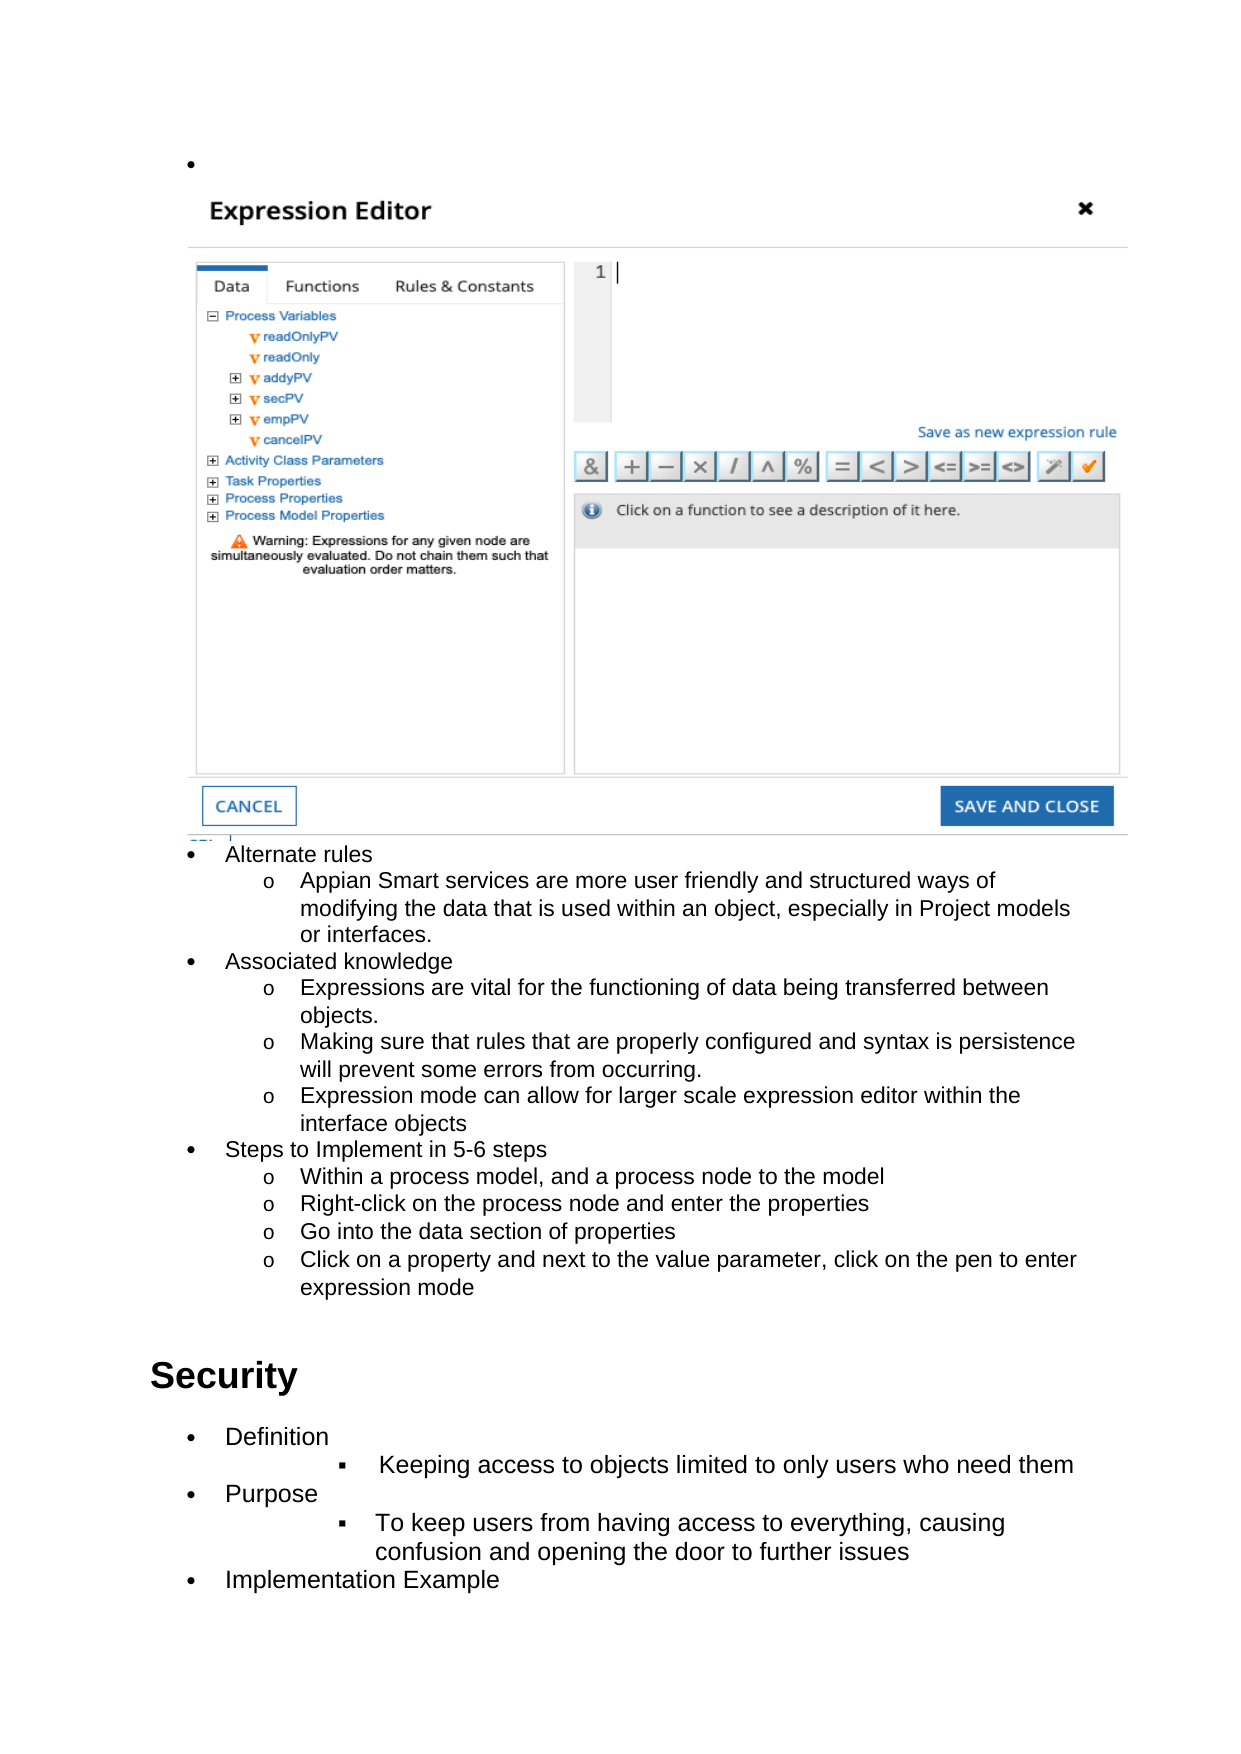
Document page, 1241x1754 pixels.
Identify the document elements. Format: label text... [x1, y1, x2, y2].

list Alternate rules [187, 841, 1090, 867]
list Steps to Implement in 5-6 steps [187, 1136, 1090, 1163]
list Definition [187, 1422, 1090, 1450]
list Appian Smart services are more user friendly and structured ways of modifying the data that is used within an object, especially in Project models or interfaces. [262, 867, 1090, 948]
text Security [150, 1353, 1090, 1397]
picture [187, 178, 1128, 841]
list Keeping access to objects limited to only users who need them [337, 1450, 1090, 1479]
list Right-click on the process node and enter the properties [262, 1190, 1090, 1218]
list Making sure that rules that are properly configured and syntax is persistence will prevent some errors from occurring. [262, 1028, 1090, 1082]
list Implementation Example [187, 1565, 1090, 1594]
list Purpose [187, 1479, 1090, 1508]
list Expressions are vital for the functioning of data being transferred between objects. [262, 974, 1090, 1028]
list Within a process model, and a process node to the model [262, 1163, 1090, 1190]
list Expression mode can allow for larger scale expression editor within the interface objects [262, 1082, 1090, 1136]
list Go into the data section of properties [262, 1218, 1090, 1246]
list To keep users from having access to everything, causing confusion and opening the door to further issues [337, 1508, 1090, 1565]
list Associated knowledge [187, 948, 1090, 974]
list Click on a property and next to the value parameter, click on the pen to enter expression mode [262, 1246, 1090, 1300]
